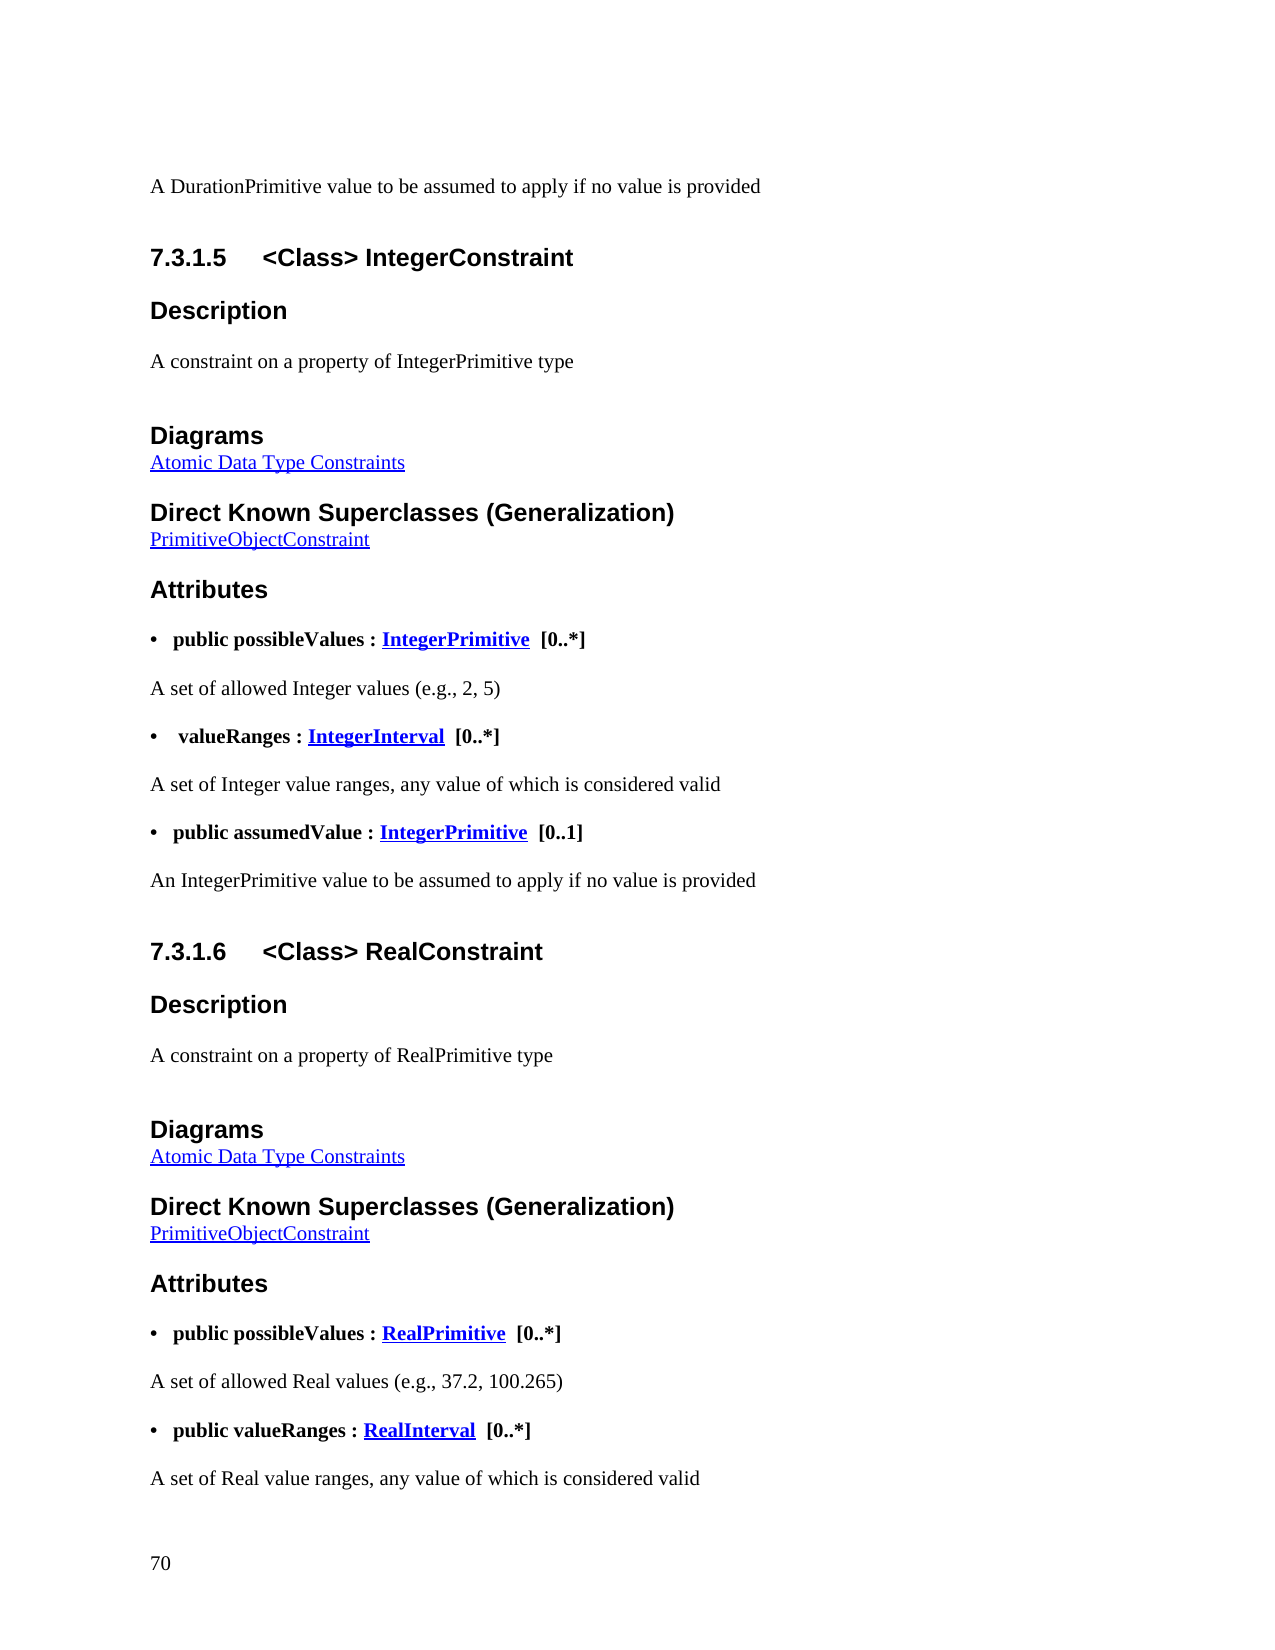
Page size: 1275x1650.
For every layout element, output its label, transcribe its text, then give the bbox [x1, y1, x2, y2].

text An IntegerPrimitive value to be assumed to apply if no value is provided [150, 868, 1125, 892]
text A DurationPrimitive value to be assumed to apply if no value is provided [150, 174, 1125, 198]
text Description [150, 990, 1125, 1018]
text • public valueRanges : RealInterval [0..*] [150, 1418, 1125, 1442]
text Attributes [150, 1268, 1125, 1297]
text Attributes [150, 574, 1125, 603]
text • public possibleValues : RealPrimitive [0..*] [150, 1321, 1125, 1345]
text • public assumedValue : IntegerPrimitive [0..1] [150, 820, 1125, 844]
text PrimitiveObjectConstraint [150, 526, 1125, 551]
text A constraint on a property of RealPrimitive type [150, 1043, 1125, 1067]
text • valueRanges : IntegerInterval [0..*] [150, 724, 1125, 748]
text A set of Real value ranges, any value of which is considered valid [150, 1466, 1125, 1490]
text Atomic Data Type Constraints [150, 1143, 1125, 1168]
text A constraint on a property of IntegerPrimitive type [150, 349, 1125, 373]
text A set of allowed Real values (e.g., 37.2, 100.265) [150, 1369, 1125, 1393]
text A set of allowed Integer values (e.g., 2, 5) [150, 676, 1125, 699]
subtitle <Class> IntegerConstraint [150, 243, 1125, 272]
text A set of Integer value ranges, any value of which is considered valid [150, 772, 1125, 796]
text • public possibleValues : IntegerPrimitive [0..*] [150, 627, 1125, 651]
text Description [150, 296, 1125, 324]
subtitle <Class> RealConstraint [150, 937, 1125, 966]
text Direct Known Superclasses (Generalization) [150, 498, 1125, 526]
text Diagrams [150, 421, 1125, 449]
text PrimitiveObjectConstraint [150, 1220, 1125, 1244]
text Direct Known Superclasses (Generalization) [150, 1192, 1125, 1220]
text Diagrams [150, 1115, 1125, 1143]
text Atomic Data Type Constraints [150, 449, 1125, 474]
